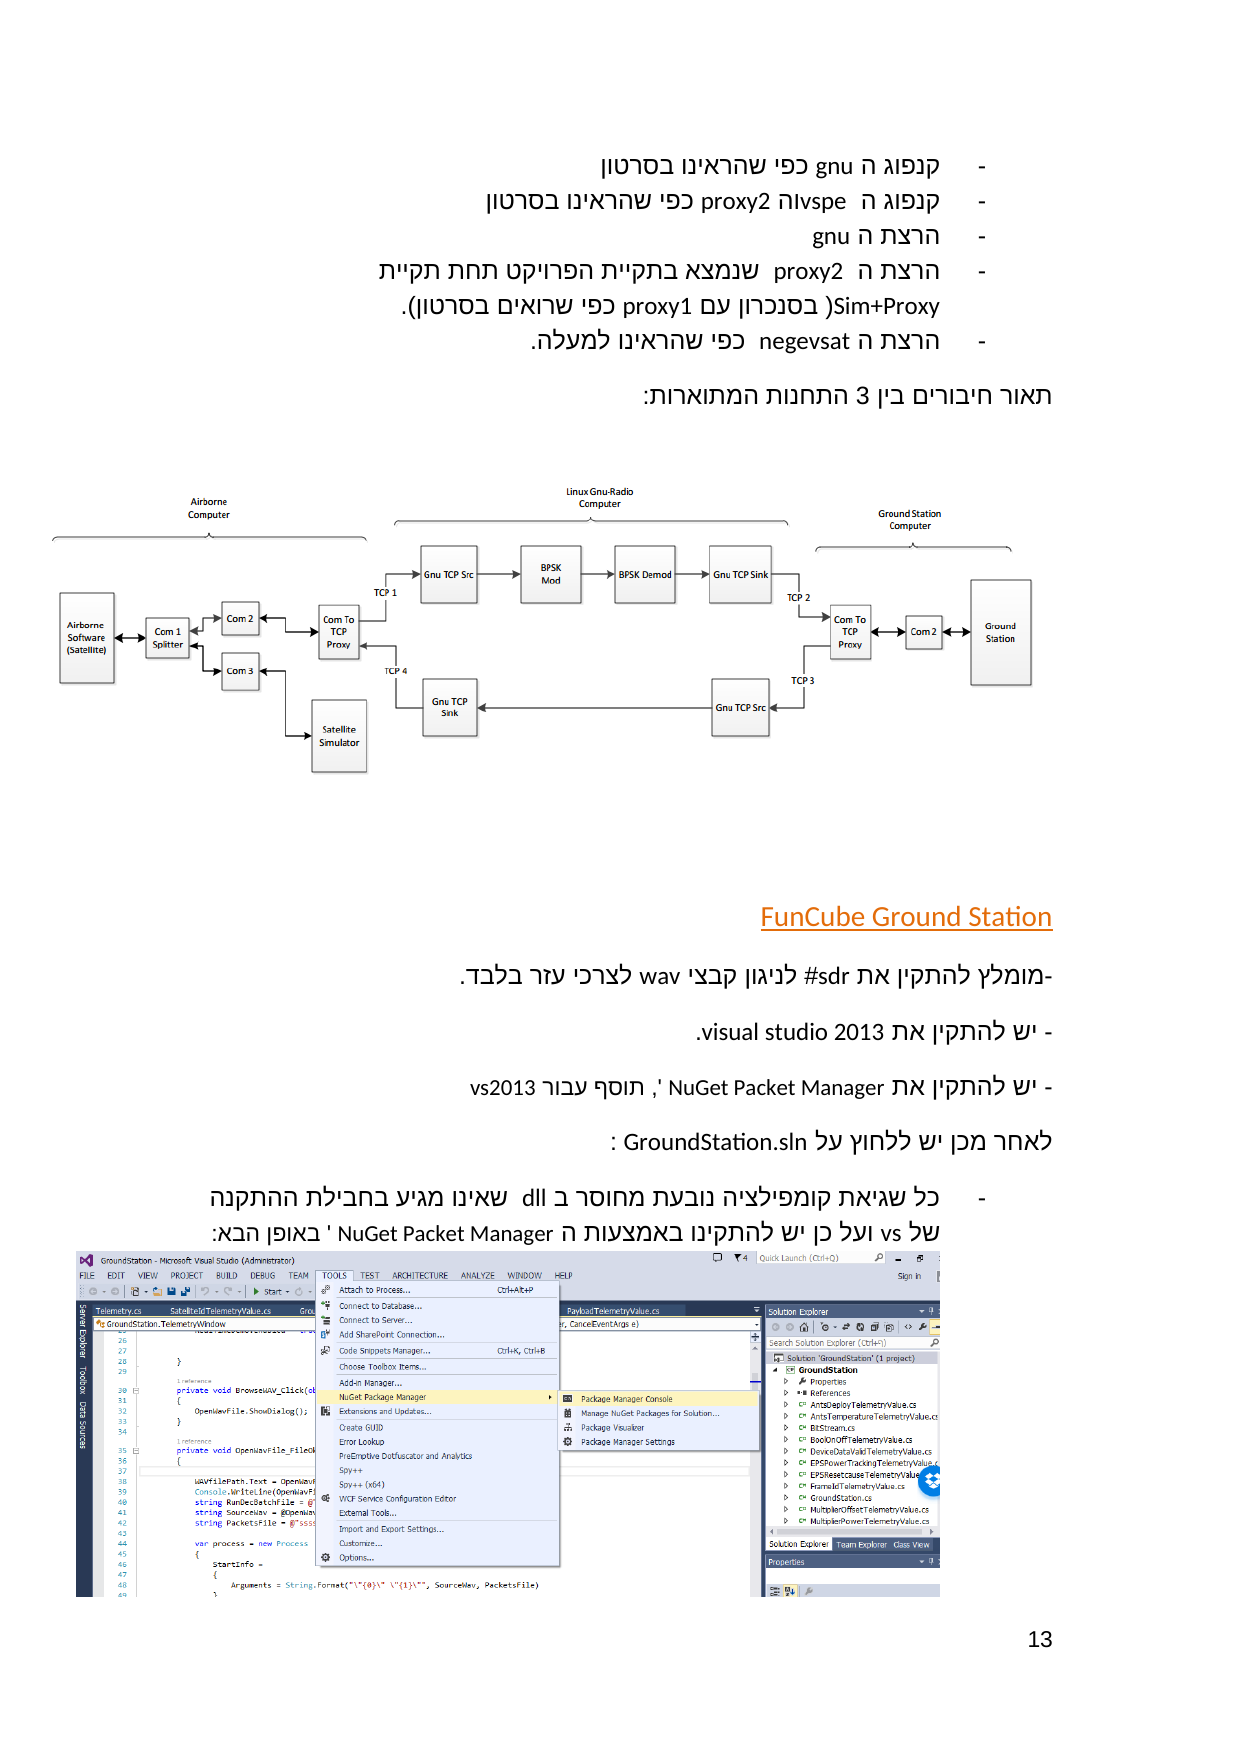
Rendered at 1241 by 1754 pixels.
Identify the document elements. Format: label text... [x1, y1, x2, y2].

text -מומלץ להתקין את sdr# לניגון קבצי wav לצרכי עזר בלבד. [187, 960, 1053, 991]
list הרצת ה gnu [187, 220, 978, 251]
list קנפוג ה gnu כפי שהראינו בסרטון [187, 150, 978, 181]
text - יש להתקין את visual studio 2013. [187, 1016, 1053, 1046]
list קנפוג ה vspeוה proxy2 כפי שהראינו בסרטון [187, 185, 978, 216]
list כל שגיאת קומפילציה נובעת מחוסר ב dll שאינו מגיע בחבילת ההתקנה של vs ועל כן יש להתקינו באמצעות ה NuGet Packet Manager ' באופן הבא: [187, 1182, 978, 1247]
text - יש להתקין את NuGet Packet Manager ', תוסף עבור vs2013 [187, 1072, 1053, 1101]
list הרצת ה proxy2 שנמצא בתקיית הפרויקט תחת תקיית Sim+Proxy( בסנכרון עם proxy1 כפי שרואים בסרטון). [187, 255, 978, 321]
text FunCube Ground Station [187, 898, 1053, 934]
text לאחר מכן יש ללחוץ על GroundStation.sln : [187, 1126, 1053, 1157]
picture [76, 1251, 940, 1597]
list הרצת ה negevsat כפי שהראינו למעלה. [187, 325, 978, 356]
picture [23, 434, 1053, 818]
text תאור חיבורים בין 3 התחנות המתוארות: [187, 381, 1053, 409]
